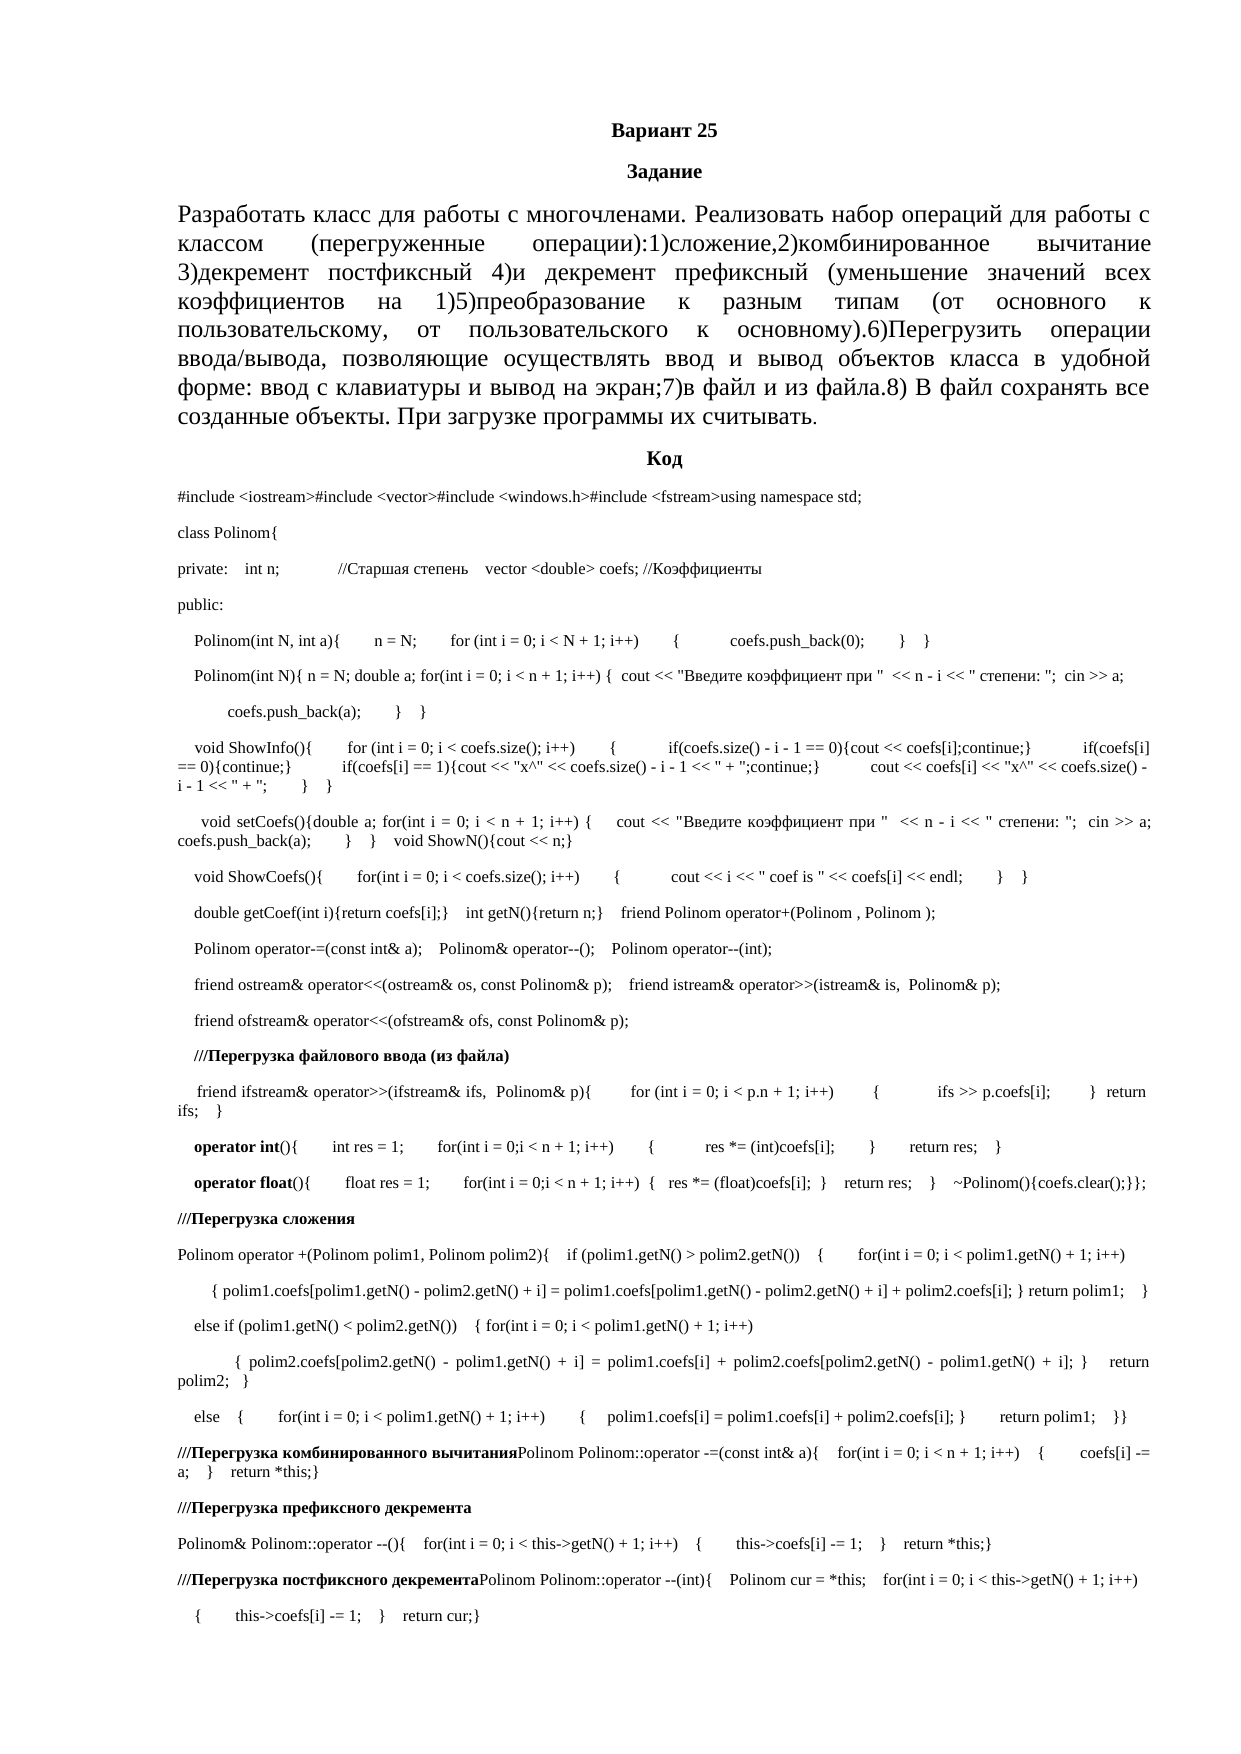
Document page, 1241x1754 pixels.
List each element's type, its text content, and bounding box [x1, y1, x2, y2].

text ///Перегрузка комбинированного вычитанияPolinom Polinom::operator -=(const int& a){ for(int i = 0; i < n + 1; i++) { coefs[i] -= a; } return *this;} [177, 1443, 1152, 1481]
text #include <iostream>#include <vector>#include <windows.h>#include <fstream>using namespace std; [177, 487, 1152, 506]
text { this->coefs[i] -= 1; } return cur;} [177, 1605, 1152, 1624]
text operator float(){ float res = 1; for(int i = 0;i < n + 1; i++) { res *= (float)coefs[i]; } return res; } ~Polinom(){coefs.clear();}}; [177, 1173, 1152, 1192]
text Задание [177, 159, 1152, 183]
text private: int n; //Старшая степень vector <double> coefs; //Коэффициенты [177, 559, 1152, 578]
text Вариант 25 [177, 118, 1152, 142]
text Polinom(int N, int a){ n = N; for (int i = 0; i < N + 1; i++) { coefs.push_back(0); } } [177, 630, 1152, 649]
text Polinom(int N){ n = N; double a; for(int i = 0; i < n + 1; i++) { cout << "Введите коэффициент при " << n - i << " степени: "; cin >> a; [177, 666, 1152, 685]
text else { for(int i = 0; i < polim1.getN() + 1; i++) { polim1.coefs[i] = polim1.coefs[i] + polim2.coefs[i]; } return polim1; }} [177, 1407, 1152, 1426]
text void ShowInfo(){ for (int i = 0; i < coefs.size(); i++) { if(coefs.size() - i - 1 == 0){cout << coefs[i];continue;} if(coefs[i] == 0){continue;} if(coefs[i] == 1){cout << "x^" << coefs.size() - i - 1 << " + ";continue;} cout << coefs[i] << "x^" << coefs.size() - i - 1 << " + "; } } [177, 738, 1152, 795]
text coefs.push_back(a); } } [177, 702, 1152, 721]
text ///Перегрузка сложения [177, 1209, 1152, 1228]
text ///Перегрузка префиксного декремента [177, 1498, 1152, 1517]
text { polim1.coefs[polim1.getN() - polim2.getN() + i] = polim1.coefs[polim1.getN() - polim2.getN() + i] + polim2.coefs[i]; } return polim1; } [177, 1280, 1152, 1299]
text Polinom operator-=(const int& a); Polinom& operator--(); Polinom operator--(int); [177, 939, 1152, 958]
text { polim2.coefs[polim2.getN() - polim1.getN() + i] = polim1.coefs[i] + polim2.coefs[polim2.getN() - polim1.getN() + i]; } return polim2; } [177, 1352, 1152, 1390]
text ///Перегрузка постфиксного декрементаPolinom Polinom::operator --(int){ Polinom cur = *this; for(int i = 0; i < this->getN() + 1; i++) [177, 1569, 1152, 1589]
text void setCoefs(){double a; for(int i = 0; i < n + 1; i++) { cout << "Введите коэффициент при " << n - i << " степени: "; cin >> a; coefs.push_back(a); } } void ShowN(){cout << n;} [177, 812, 1152, 850]
text public: [177, 594, 1152, 614]
text friend ofstream& operator<<(ofstream& ofs, const Polinom& p); [177, 1010, 1152, 1029]
text ///Перегрузка файлового ввода (из файла) [177, 1046, 1152, 1065]
text Код [177, 446, 1152, 470]
text Polinom operator +(Polinom polim1, Polinom polim2){ if (polim1.getN() > polim2.getN()) { for(int i = 0; i < polim1.getN() + 1; i++) [177, 1244, 1152, 1264]
text void ShowCoefs(){ for(int i = 0; i < coefs.size(); i++) { cout << i << " coef is " << coefs[i] << endl; } } [177, 867, 1152, 886]
text operator int(){ int res = 1; for(int i = 0;i < n + 1; i++) { res *= (int)coefs[i]; } return res; } [177, 1137, 1152, 1156]
text friend ifstream& operator>>(ifstream& ifs, Polinom& p){ for (int i = 0; i < p.n + 1; i++) { ifs >> p.coefs[i]; } return ifs; } [177, 1082, 1152, 1120]
text Polinom& Polinom::operator --(){ for(int i = 0; i < this->getN() + 1; i++) { this->coefs[i] -= 1; } return *this;} [177, 1534, 1152, 1553]
text else if (polim1.getN() < polim2.getN()) { for(int i = 0; i < polim1.getN() + 1; i++) [177, 1316, 1152, 1335]
text Разработать класс для работы с многочленами. Реализовать набор операций для работы с классом (перегруженные операции):1)сложение,2)комбинированное вычитание 3)декремент постфиксный 4)и декремент префиксный (уменьшение значений всех коэффициентов на 1)5)преобразование к разным типам (от основного к пользовательскому, от пользовательского к основному).6)Перегрузить операции ввода/вывода, позволяющие осуществлять ввод и вывод объектов класса в удобной форме: ввод с клавиатуры и вывод на экран;7)в файл и из файла.8) В файл сохранять все созданные объекты. При загрузке программы их считывать. [177, 199, 1152, 429]
text friend ostream& operator<<(ostream& os, const Polinom& p); friend istream& operator>>(istream& is, Polinom& p); [177, 974, 1152, 994]
text double getCoef(int i){return coefs[i];} int getN(){return n;} friend Polinom operator+(Polinom , Polinom ); [177, 903, 1152, 922]
text class Polinom{ [177, 523, 1152, 542]
